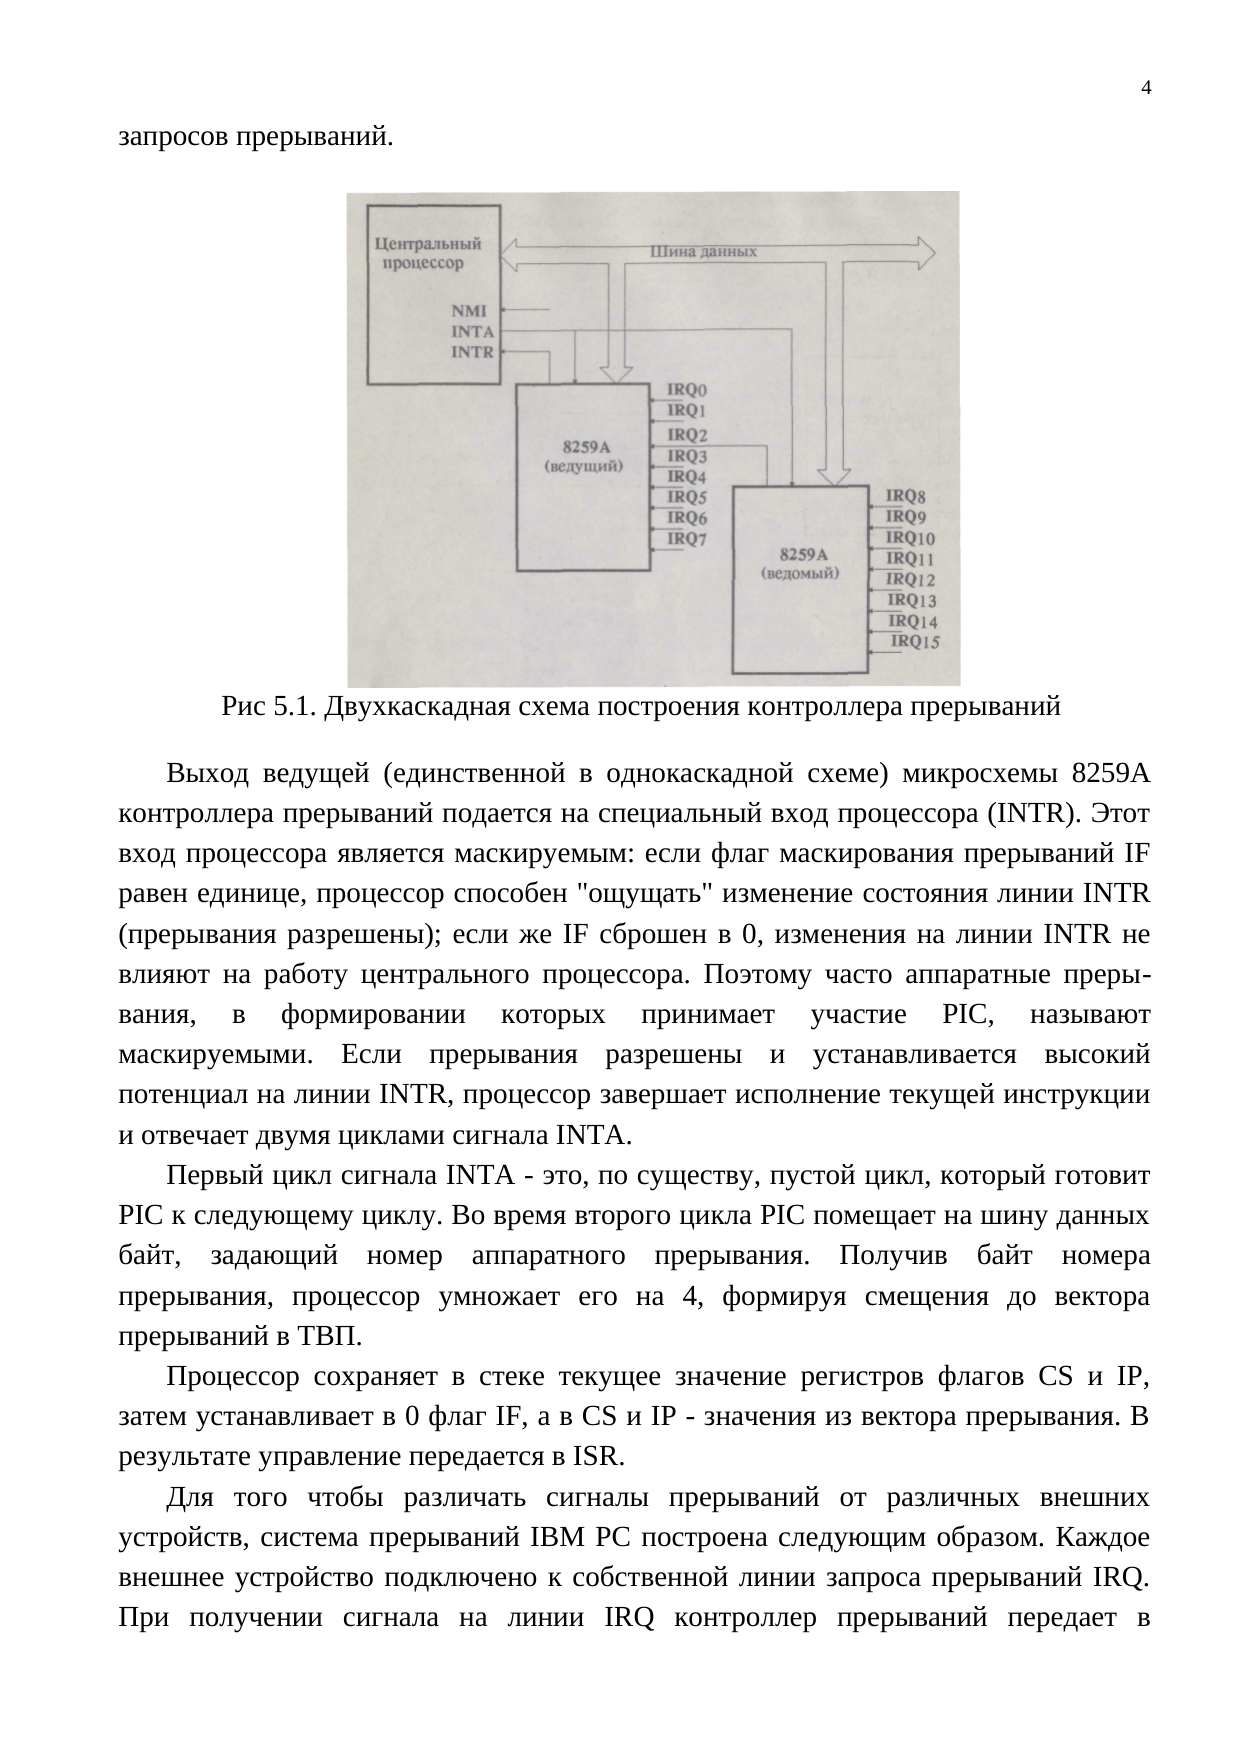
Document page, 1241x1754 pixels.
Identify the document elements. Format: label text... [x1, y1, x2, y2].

picture [346, 191, 961, 688]
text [118, 1479, 1152, 1633]
text Выход ведущей (единственной в однокаскадной схеме) микросхемы 8259А контроллера прерываний подается на специальный вход процессора (INTR). Этот вход процессора является маскируемым: если флаг маскирования прерываний IF равен единице, процессор способен "ощущать" изменение состояния линии INTR (прерывания разрешены); если же IF сброшен в 0, изменения на линии INTR не влияют на работу центрального процессора. Поэтому часто аппаратные прерывания, в формировании которых принимает участие PIC, называют маскируемыми. Если прерывания разрешены и устанавливается высокий потенциал на линии INTR, процессор завершает исполнение текущей инструкции и отвечает двумя циклами сигнала INTA. [118, 755, 1152, 1150]
text Процессор сохраняет в стеке текущее значение регистров флагов CS и IP, затем устанавливает в 0 флаг IF, а в CS и IP - значения из вектора прерывания. В результате управление передается в ISR. [118, 1358, 1152, 1472]
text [118, 118, 1152, 152]
text Рис 5.1. Двухкаскадная схема построения контроллера прерываний [131, 688, 1152, 721]
text Первый цикл сигнала INTA - это, по существу, пустой цикл, который готовит PIC к следующему циклу. Во время второго цикла PIC помещает на шину данных байт, задающий номер аппаратного прерывания. Получив байт номера прерывания, процессор умножает его на 4, формируя смещения до вектора прерываний в ТВП. [118, 1157, 1152, 1351]
